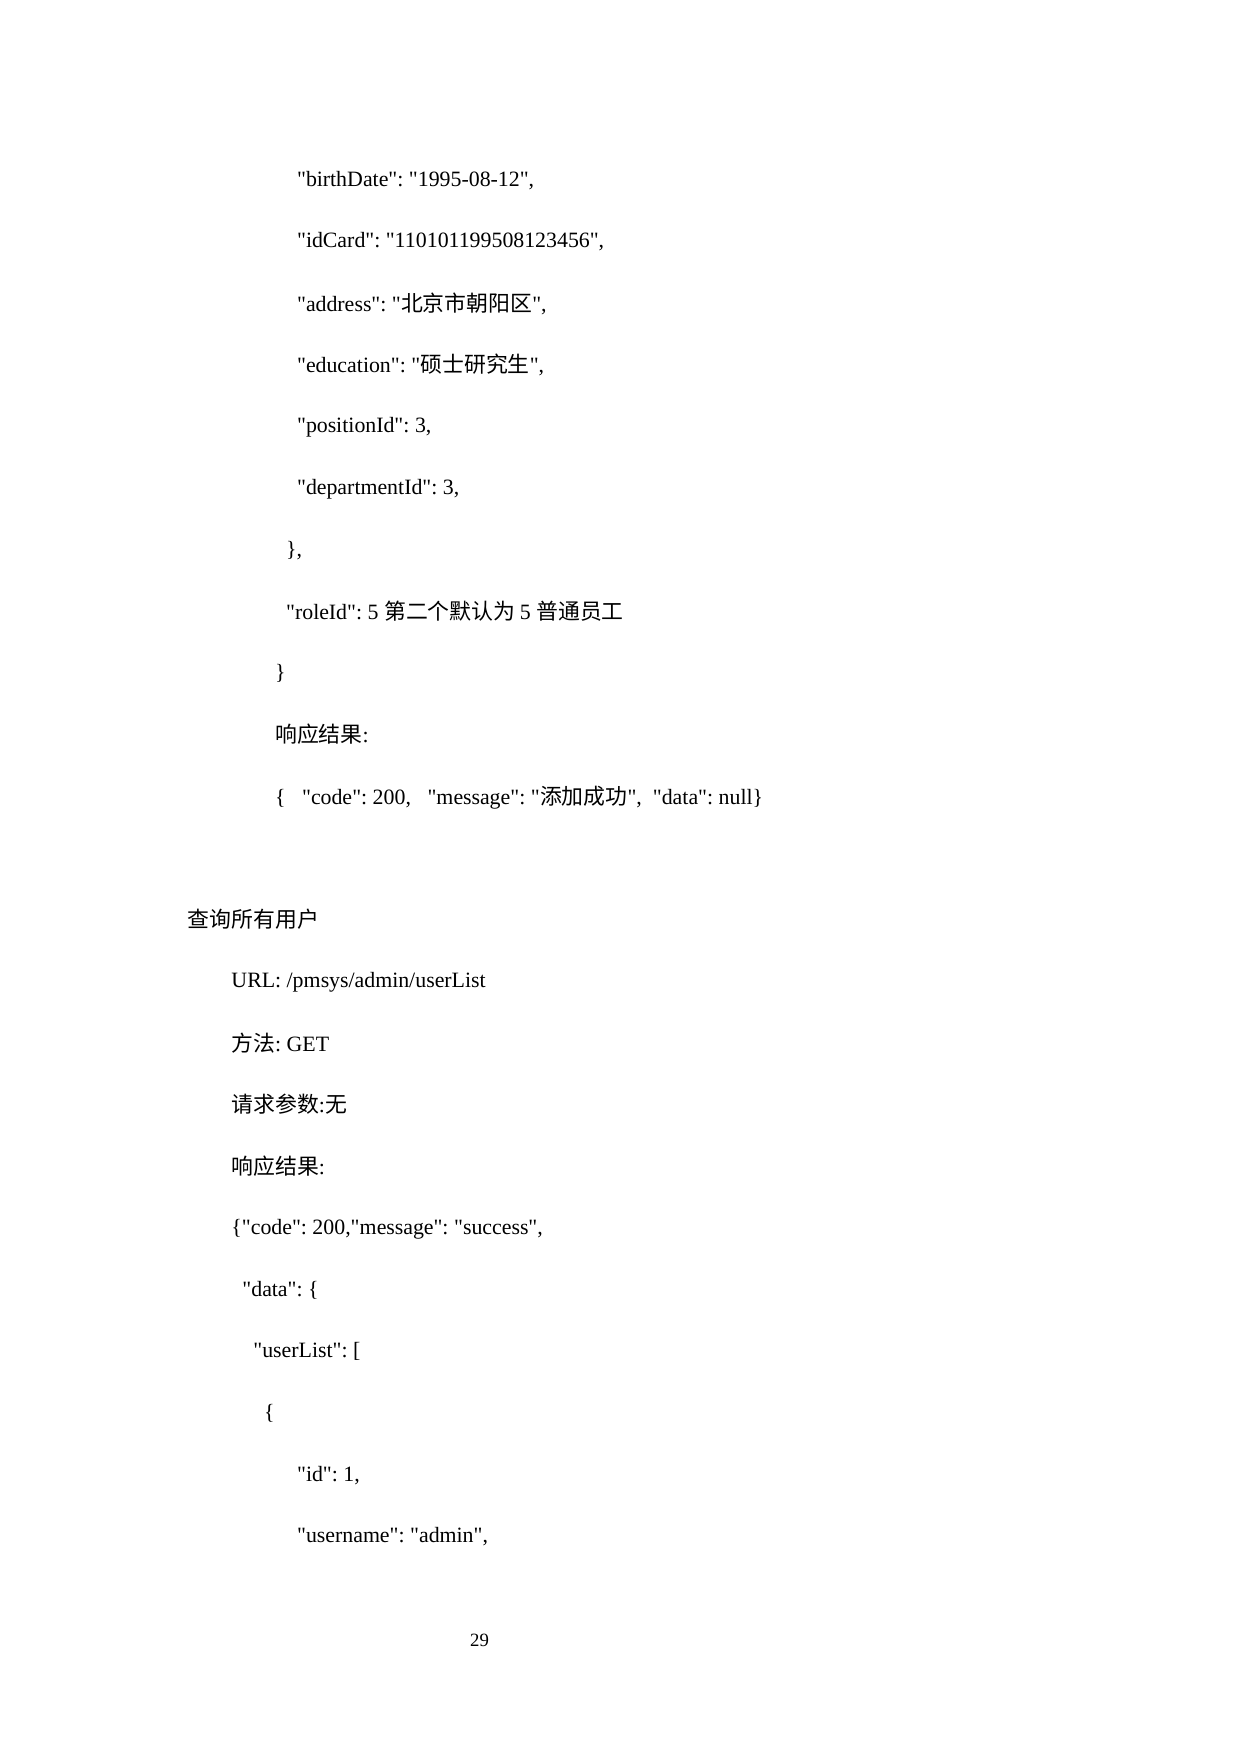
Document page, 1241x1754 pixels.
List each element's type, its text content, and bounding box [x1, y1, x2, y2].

list "education": "硕士研究生", [231, 347, 1053, 379]
list "roleId": 5 第二个默认为5 普通员工 [231, 594, 1053, 626]
list "data": { [187, 1272, 1053, 1304]
list "username": "admin", [187, 1519, 1053, 1551]
list "address": "北京市朝阳区", [231, 285, 1053, 318]
list 响应结果: [231, 717, 1053, 749]
list { [187, 1395, 1053, 1428]
list "departmentId": 3, [231, 470, 1053, 503]
list {"code": 200,"message": "success", [187, 1210, 1053, 1243]
list URL: /pmsys/admin/userList [187, 964, 1053, 996]
list 方法: GET [187, 1025, 1053, 1058]
list "userList": [ [187, 1334, 1053, 1366]
list "birthDate": "1995-08-12", [231, 162, 1053, 194]
list 请求参数:无 [187, 1087, 1053, 1119]
list "positionId": 3, [231, 409, 1053, 441]
list "idCard": "110101199508123456", [231, 224, 1053, 256]
list 查询所有用户 [187, 902, 1053, 934]
list "id": 1, [187, 1457, 1053, 1489]
list 响应结果: [187, 1149, 1053, 1181]
list { "code": 200, "message": "添加成功", "data": null} [231, 779, 1053, 811]
list } [231, 655, 1053, 688]
list }, [231, 532, 1053, 564]
